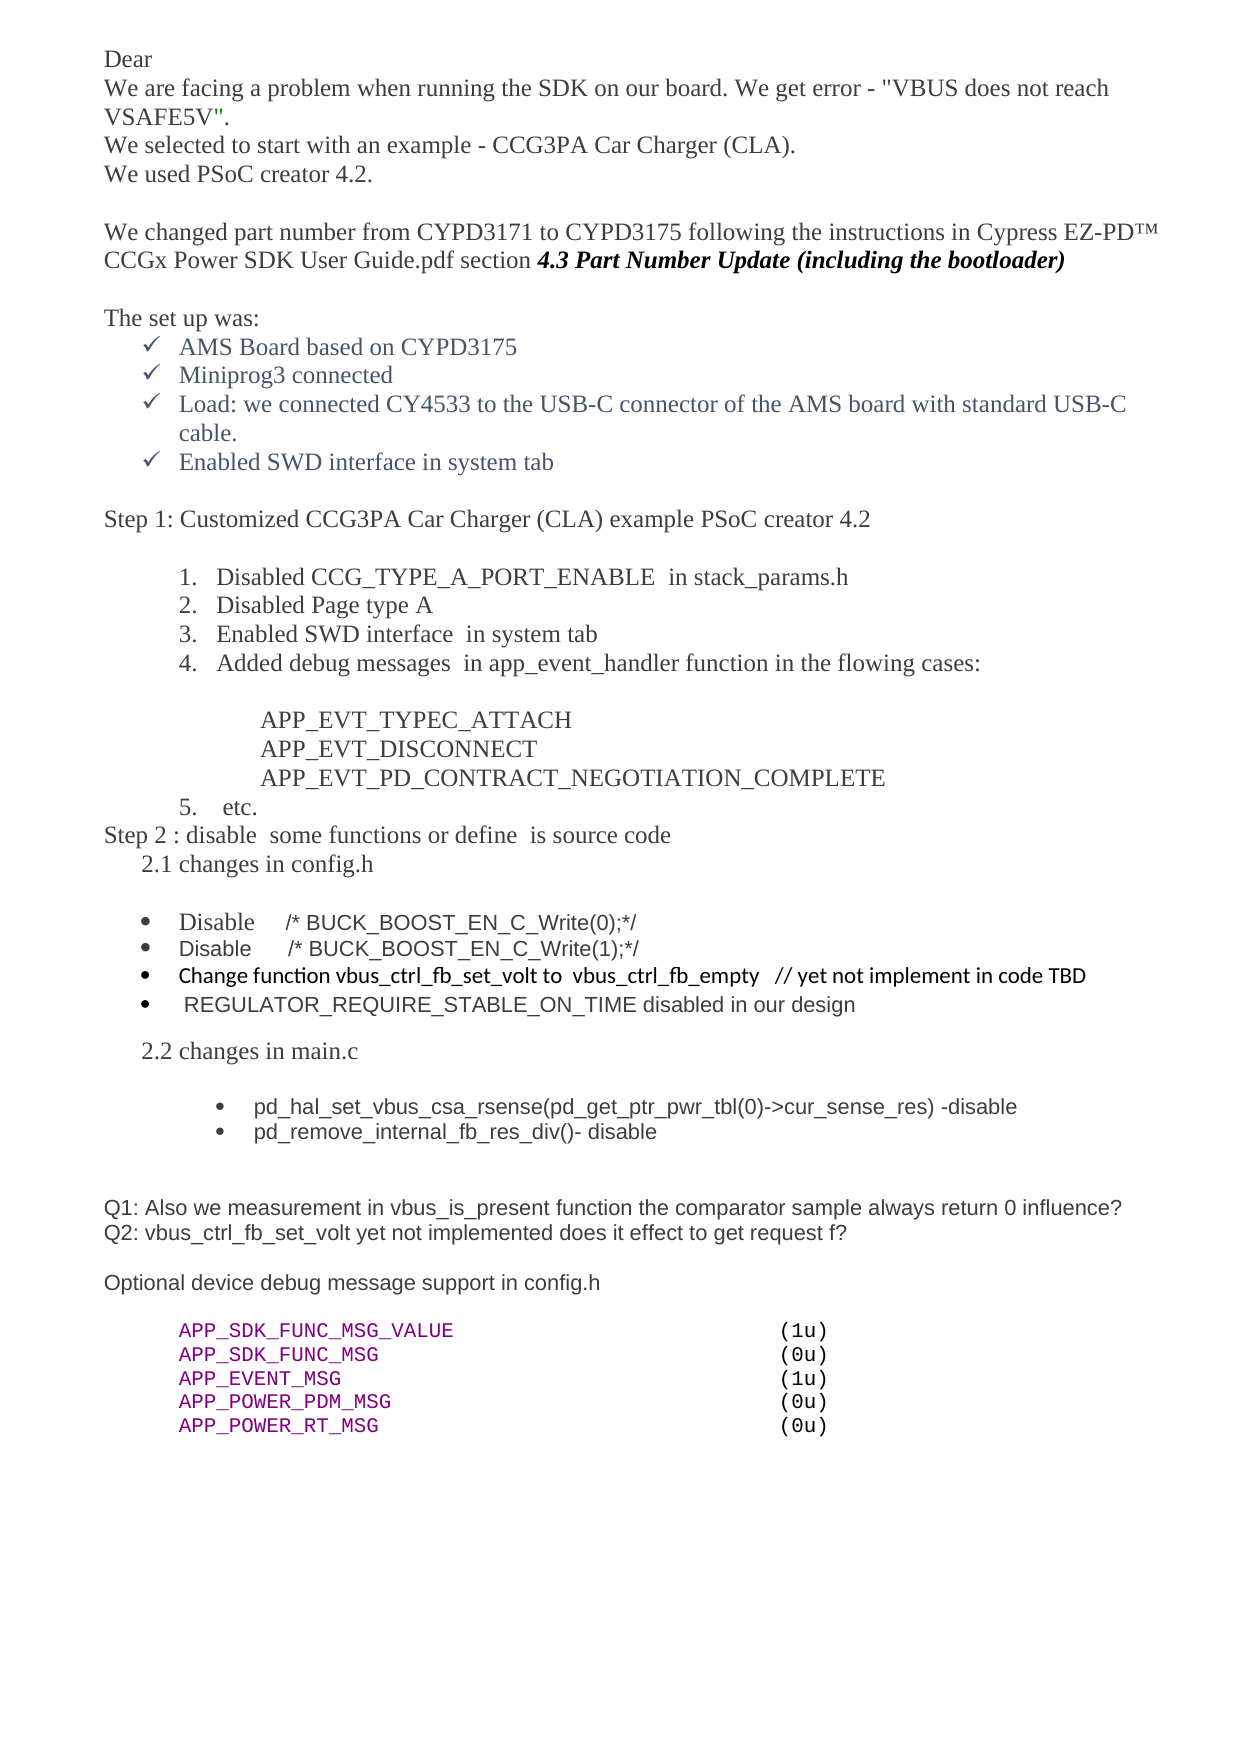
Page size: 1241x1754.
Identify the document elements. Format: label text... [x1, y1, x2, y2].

text Dear [103, 44, 1181, 73]
text 2.2 changes in main.c [141, 1036, 1181, 1065]
list Miniprog3 connected [141, 361, 1181, 389]
list pd_hal_set_vbus_csa_rsense(pd_get_ptr_pwr_tbl(0)->cur_sense_res) -disable [216, 1093, 1181, 1119]
list Disabled Page type A [178, 591, 1181, 619]
list AMS Board based on CYPD3175 [141, 332, 1181, 361]
list etc. [178, 792, 1181, 821]
text We are facing a problem when running the SDK on our board. We get error - "VBUS does not reach VSAFE5V". [103, 73, 1181, 131]
text APP_EVT_TYPEC_ATTACH [253, 706, 1181, 734]
text Optional device debug message support in config.h [103, 1270, 1181, 1295]
text Step 2 : disable some functions or define is source code [103, 821, 1181, 849]
text Q2: vbus_ctrl_fb_set_volt yet not implemented does it effect to get request f? [103, 1219, 1181, 1245]
text 2.1 changes in config.h [141, 849, 1181, 878]
list Enabled SWD interface in system tab [141, 447, 1181, 476]
list Disable /* BUCK_BOOST_EN_C_Write(1);*/ [141, 936, 1181, 962]
list Disabled CCG_TYPE_A_PORT_ENABLE in stack_params.h [178, 562, 1181, 591]
text The set up was: [103, 303, 1181, 332]
list Load: we connected CY4533 to the USB-C connector of the AMS board with standard USB-C cable. [141, 389, 1181, 447]
text APP_EVT_DISCONNECT [253, 734, 1181, 763]
text APP_POWER_PDM_MSG (0u) [178, 1391, 1181, 1415]
list Disable /* BUCK_BOOST_EN_C_Write(0);*/ [141, 907, 1181, 936]
list pd_remove_internal_fb_res_div()- disable [216, 1119, 1181, 1144]
text Step 1: Customized CCG3PA Car Charger (CLA) example PSoC creator 4.2 [103, 504, 1181, 533]
list Enabled SWD interface in system tab [178, 619, 1181, 648]
text APP_EVENT_MSG (1u) [178, 1368, 1181, 1391]
list REGULATOR_REQUIRE_STABLE_ON_TIME disabled in our design [141, 992, 1181, 1017]
text APP_SDK_FUNC_MSG_VALUE (1u) [178, 1320, 1181, 1344]
text We used PSoC creator 4.2. [103, 159, 1181, 188]
list Added debug messages in app_event_handler function in the flowing cases: [178, 648, 1181, 677]
text APP_POWER_RT_MSG (0u) [178, 1415, 1181, 1439]
text We changed part number from CYPD3171 to CYPD3175 following the instructions in Cypress EZ-PD™ CCGx Power SDK User Guide.pdf section 4.3 Part Number Update (including the bootloader) [103, 217, 1181, 274]
text APP_EVT_PD_CONTRACT_NEGOTIATION_COMPLETE [253, 763, 1181, 792]
text Q1: Also we measurement in vbus_is_present function the comparator sample always return 0 influence? [103, 1194, 1181, 1219]
list Change function vbus_ctrl_fb_set_volt to vbus_ctrl_fb_empty // yet not implement in code TBD [141, 962, 1181, 989]
text APP_SDK_FUNC_MSG (0u) [178, 1344, 1181, 1368]
text We selected to start with an example - CCG3PA Car Charger (CLA). [103, 131, 1181, 159]
